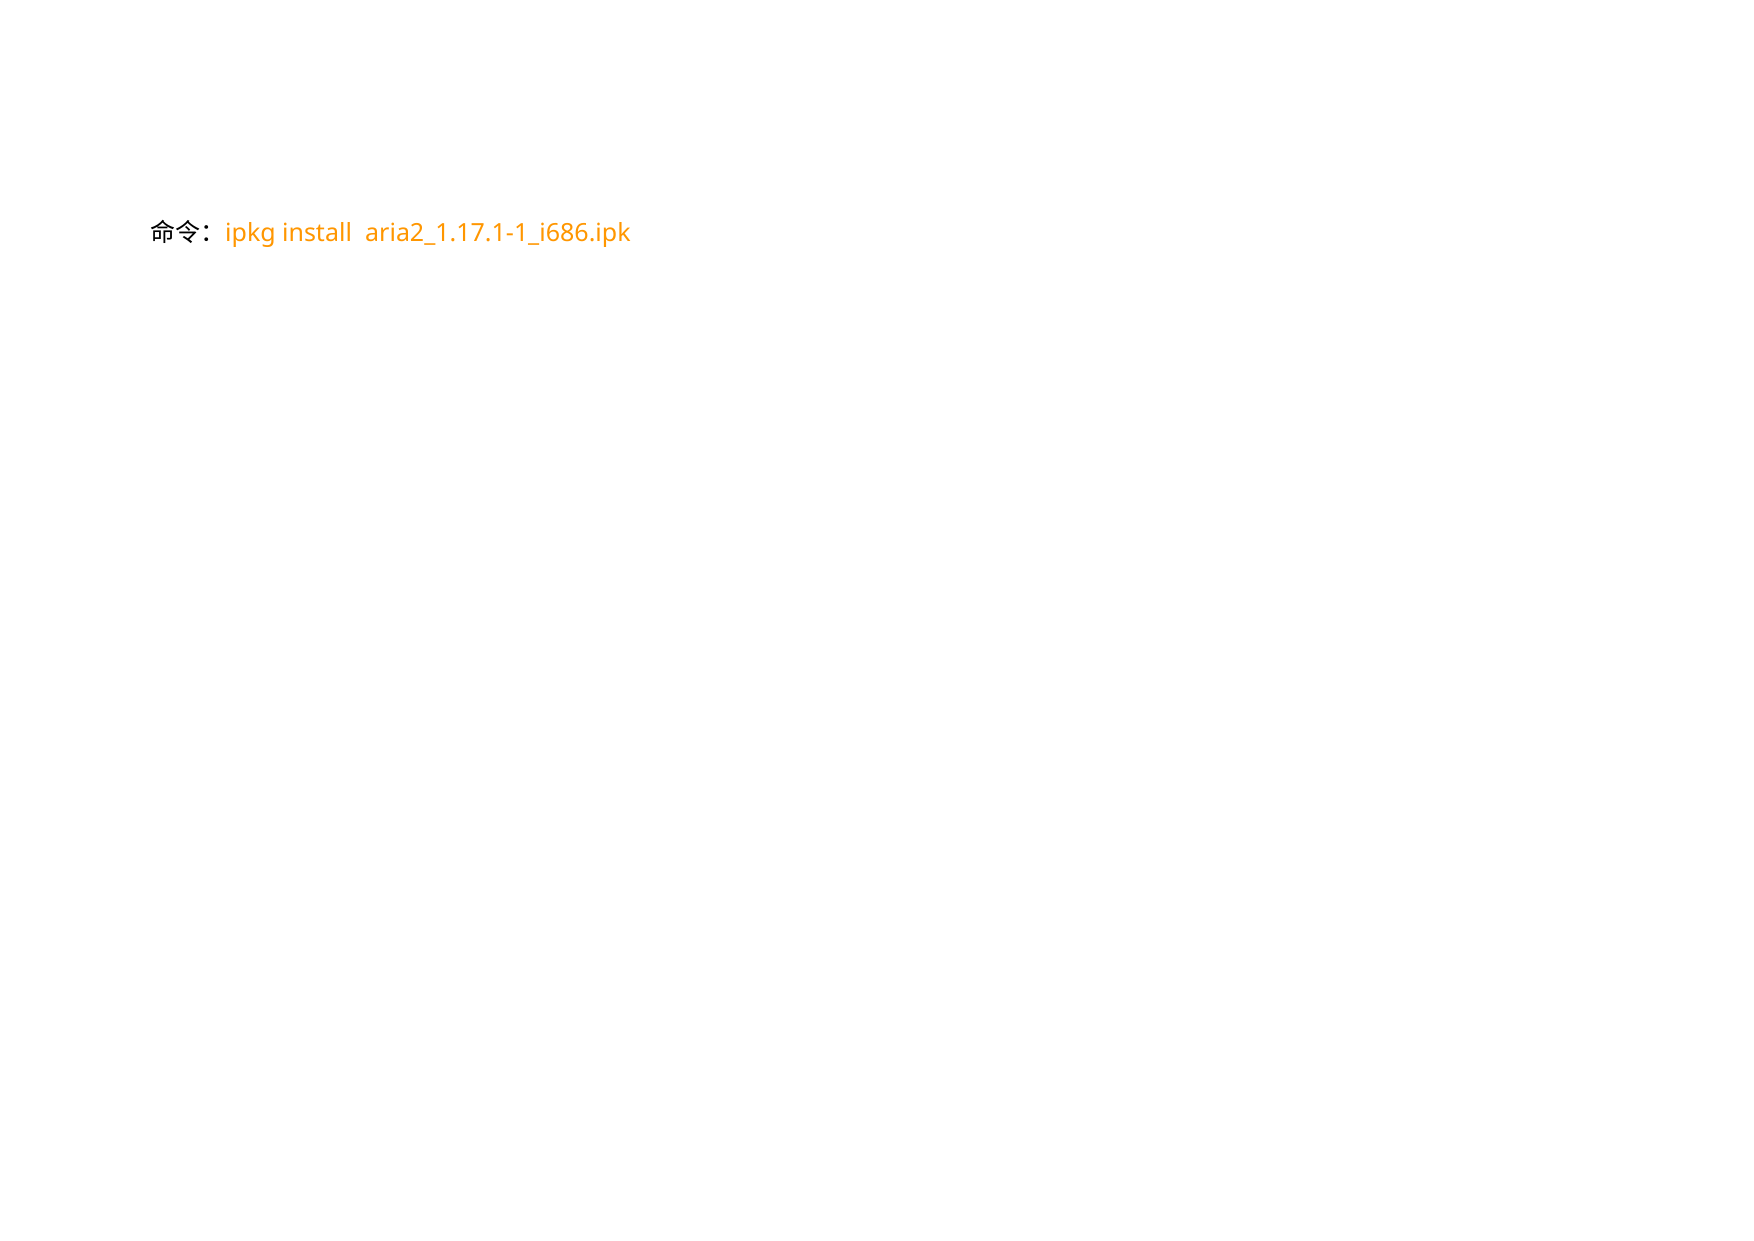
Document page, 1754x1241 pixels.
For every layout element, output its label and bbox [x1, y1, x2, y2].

text [150, 198, 1604, 263]
